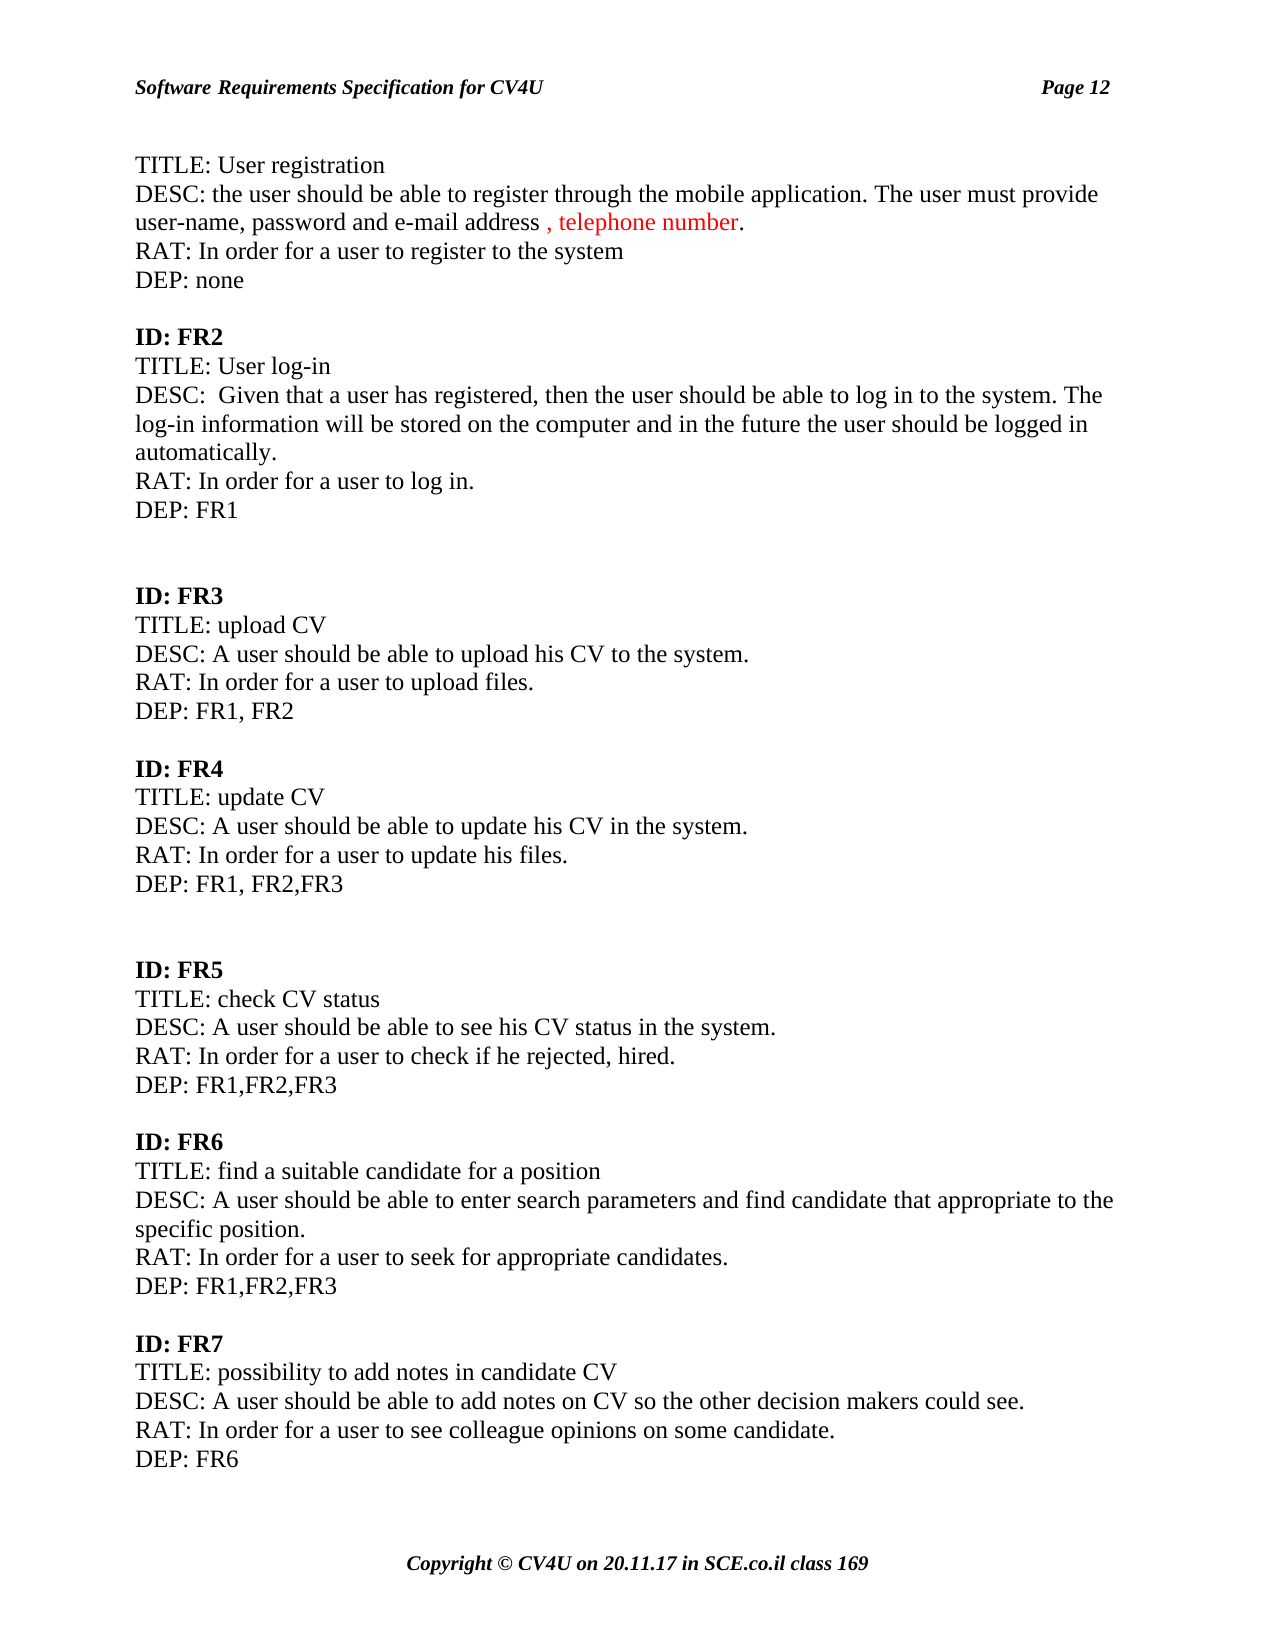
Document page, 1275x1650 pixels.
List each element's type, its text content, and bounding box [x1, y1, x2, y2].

text ID: FR5 [135, 955, 1140, 984]
text TITLE: User log-in [135, 351, 1140, 380]
text RAT: In order for a user to register to the system [135, 236, 1140, 265]
text TITLE: possibility to add notes in candidate CV [135, 1357, 1140, 1386]
text DESC: A user should be able to see his CV status in the system. [135, 1012, 1140, 1041]
text DEP: none [135, 265, 1140, 294]
text ID: FR3 [135, 581, 1140, 610]
text ID: FR6 [135, 1127, 1140, 1156]
text TITLE: upload CV [135, 610, 1140, 639]
text DEP: FR1, FR2 [135, 696, 1140, 725]
text RAT: In order for a user to seek for appropriate candidates. [135, 1242, 1140, 1271]
text ID: FR7 [135, 1329, 1140, 1357]
text DEP: FR6 [135, 1444, 1140, 1472]
text DESC: A user should be able to update his CV in the system. [135, 811, 1140, 840]
text DEP: FR1 [135, 495, 1140, 524]
text TITLE: check CV status [135, 984, 1140, 1012]
text DESC: A user should be able to add notes on CV so the other decision makers could see. [135, 1386, 1140, 1415]
text DEP: FR1,FR2,FR3 [135, 1070, 1140, 1099]
text RAT: In order for a user to log in. [135, 466, 1140, 495]
text DEP: FR1,FR2,FR3 [135, 1271, 1140, 1300]
text RAT: In order for a user to see colleague opinions on some candidate. [135, 1415, 1140, 1444]
text TITLE: update CV [135, 782, 1140, 811]
text DESC: the user should be able to register through the mobile application. The user must provide user-name, password and e-mail address , telephone number. [135, 179, 1140, 236]
text DESC: A user should be able to enter search parameters and find candidate that appropriate to the specific position. [135, 1185, 1140, 1242]
text RAT: In order for a user to check if he rejected, hired. [135, 1041, 1140, 1070]
text ID: FR2 [135, 322, 1140, 351]
text RAT: In order for a user to update his files. [135, 840, 1140, 869]
text TITLE: User registration [135, 150, 1140, 179]
text RAT: In order for a user to upload files. [135, 667, 1140, 696]
text DESC: A user should be able to upload his CV to the system. [135, 639, 1140, 667]
text ID: FR4 [135, 754, 1140, 782]
text DEP: FR1, FR2,FR3 [135, 869, 1140, 897]
text TITLE: find a suitable candidate for a position [135, 1156, 1140, 1185]
